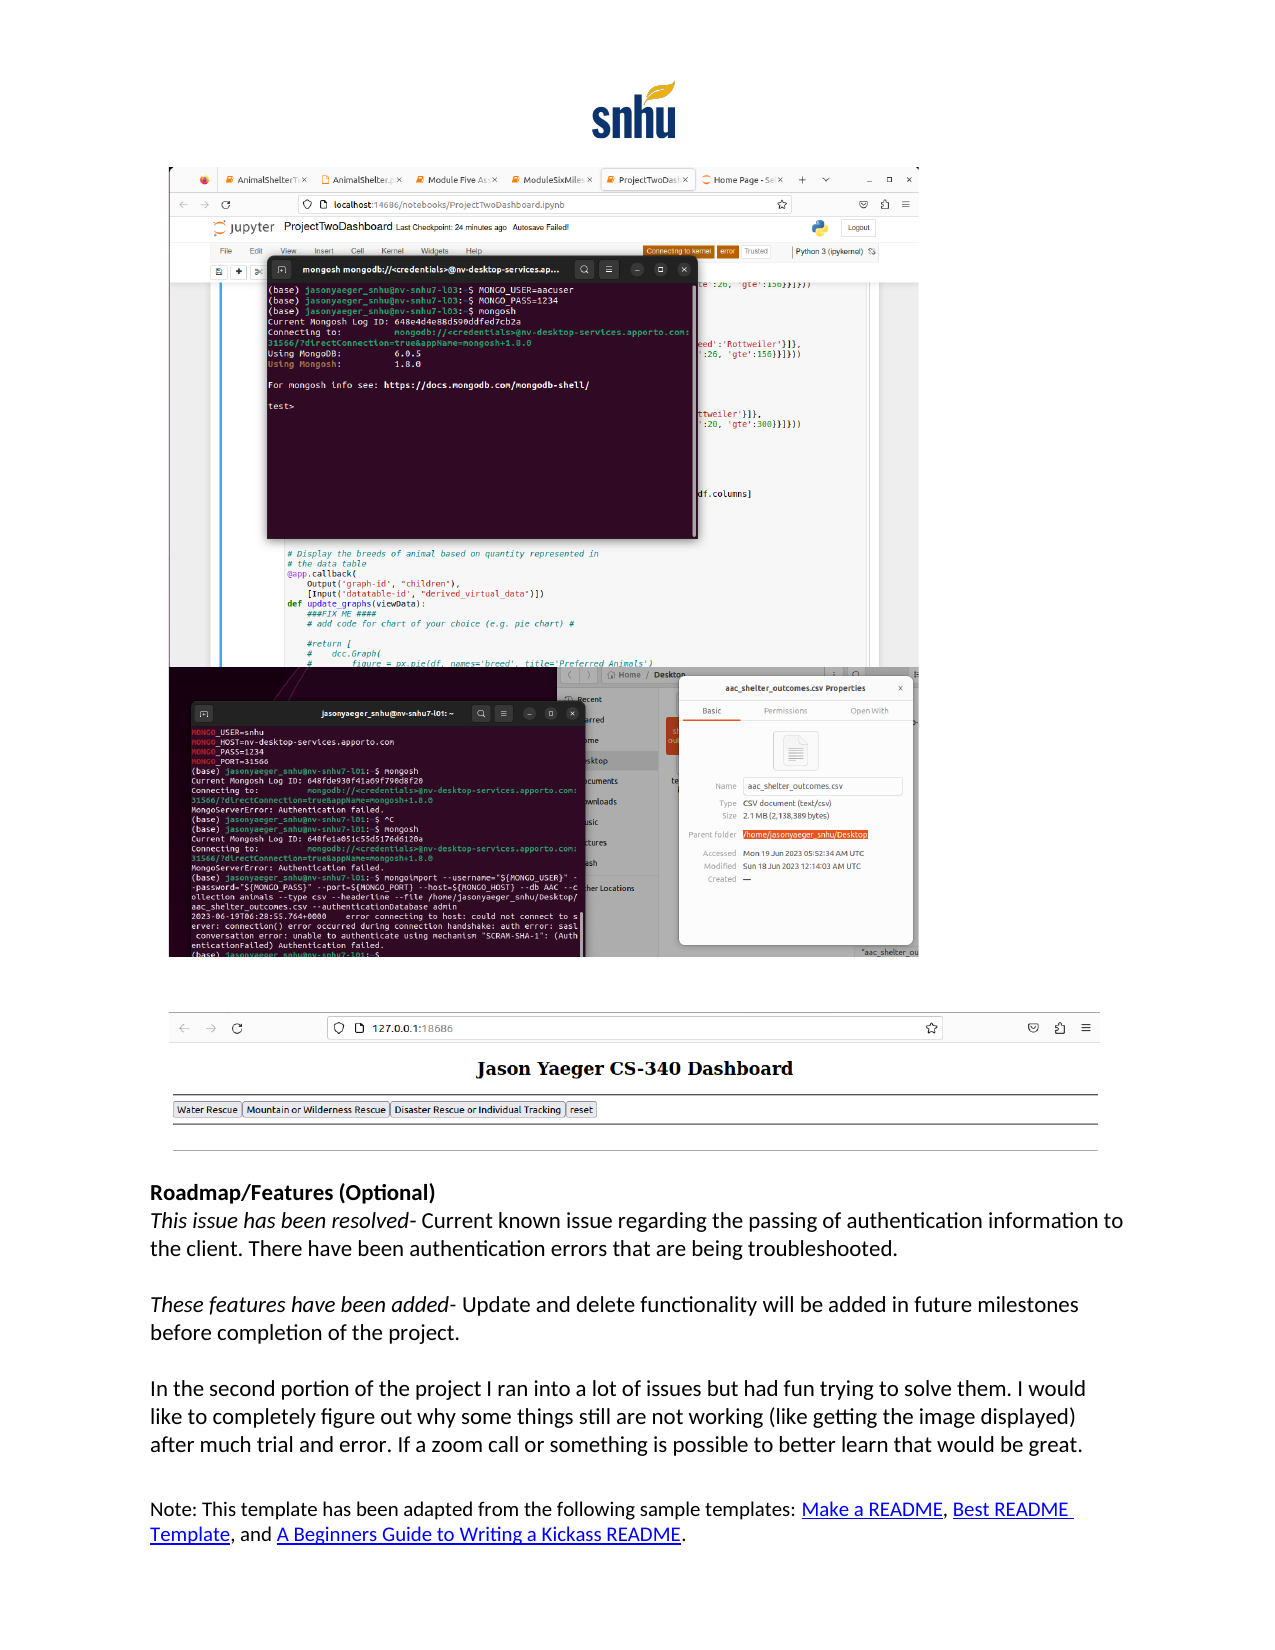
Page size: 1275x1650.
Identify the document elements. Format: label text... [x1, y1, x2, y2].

subtitle Roadmap/Features (Optional) [150, 1178, 1125, 1206]
text These features have been added- Update and delete functionality will be added in future milestones before completion of the project. [150, 1290, 1125, 1346]
text This issue has been resolved- Current known issue regarding the passing of authentication information to the client. There have been authentication errors that are being troubleshooted. [150, 1206, 1125, 1262]
picture [573, 75, 702, 147]
text In the second portion of the project I ran into a lot of issues but had fun trying to solve them. I would like to completely figure out why some things still are not working (like getting the image displayed) after much trial and error. If a zoom call or something is possible to better learn that would be great. [150, 1374, 1125, 1487]
